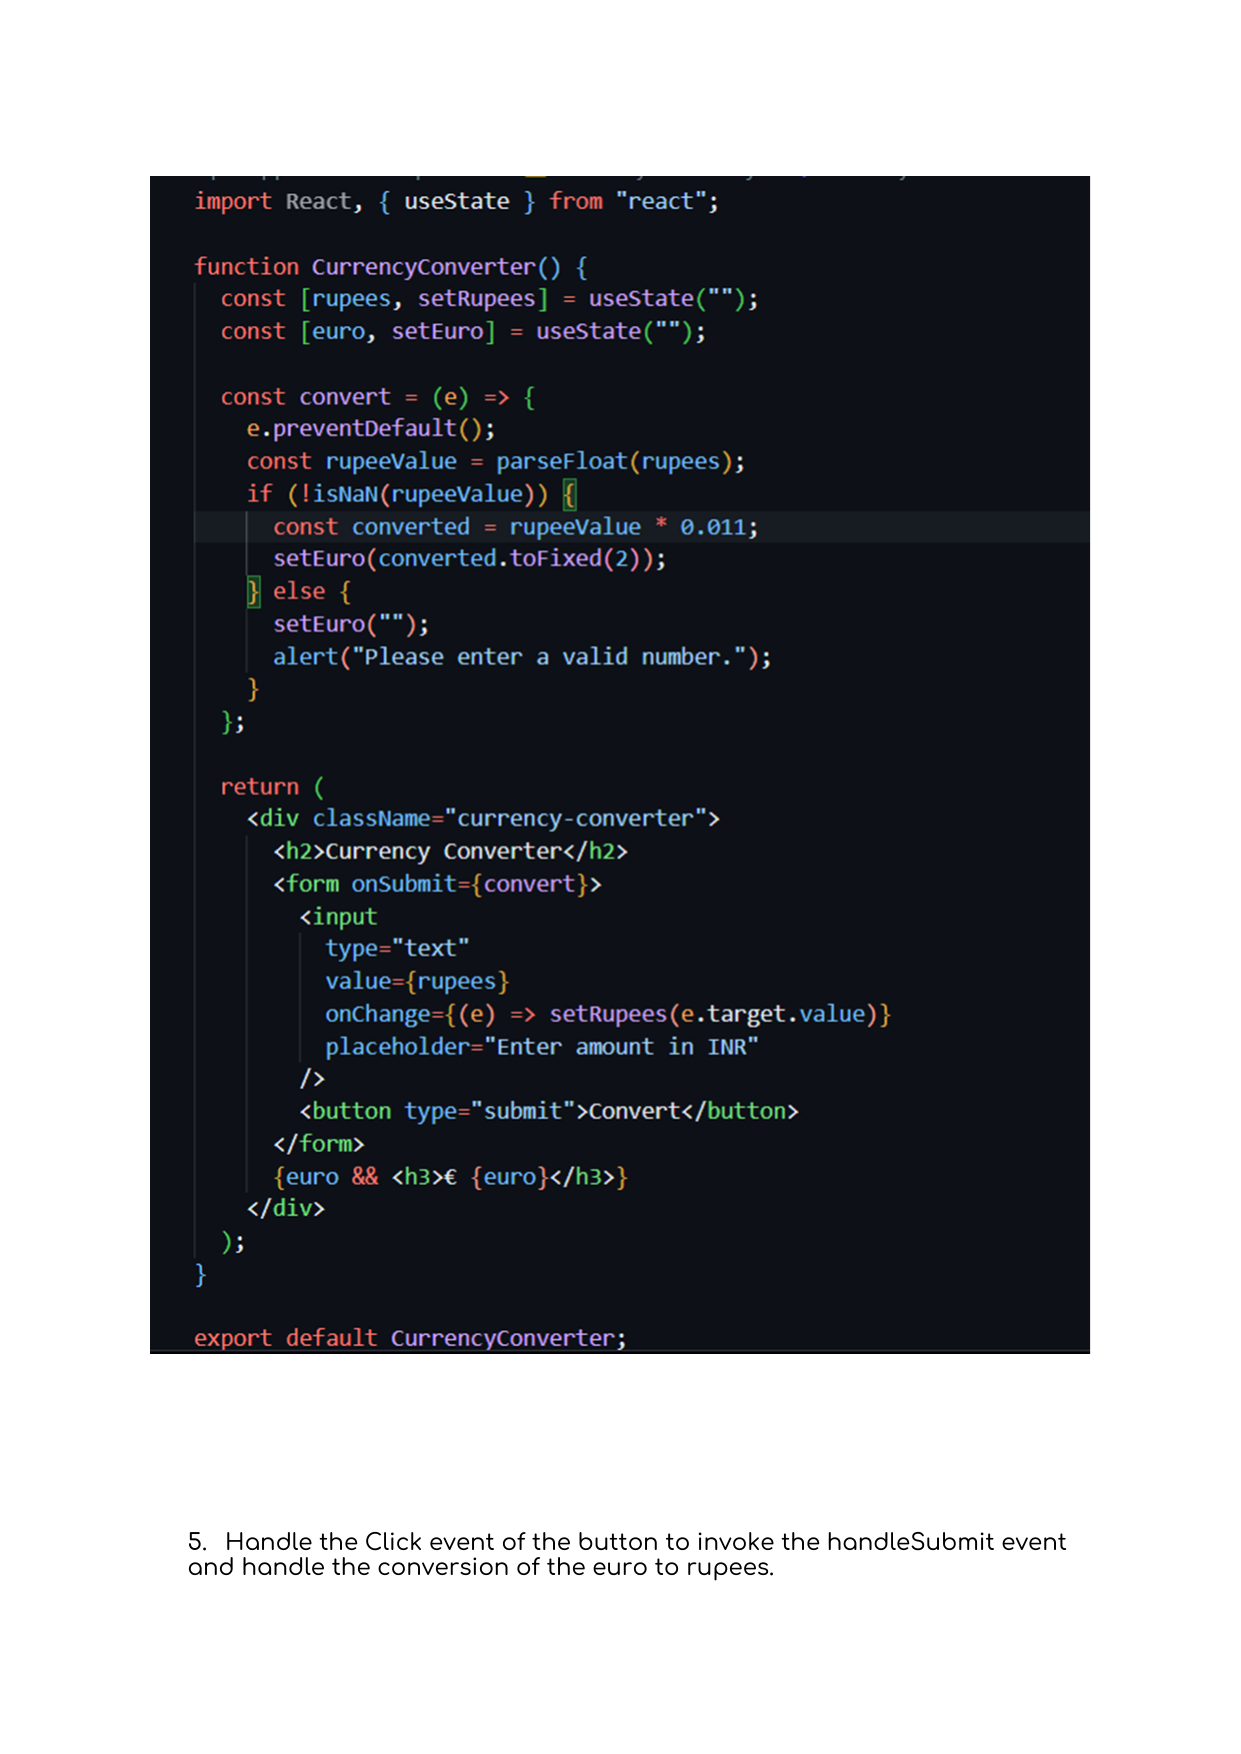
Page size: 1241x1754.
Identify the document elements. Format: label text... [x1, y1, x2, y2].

picture [150, 176, 1091, 1354]
text 5. Handle the Click event of the button to invoke the handleSubmit event and handle the conversion of the euro to rupees. [187, 1530, 1090, 1581]
